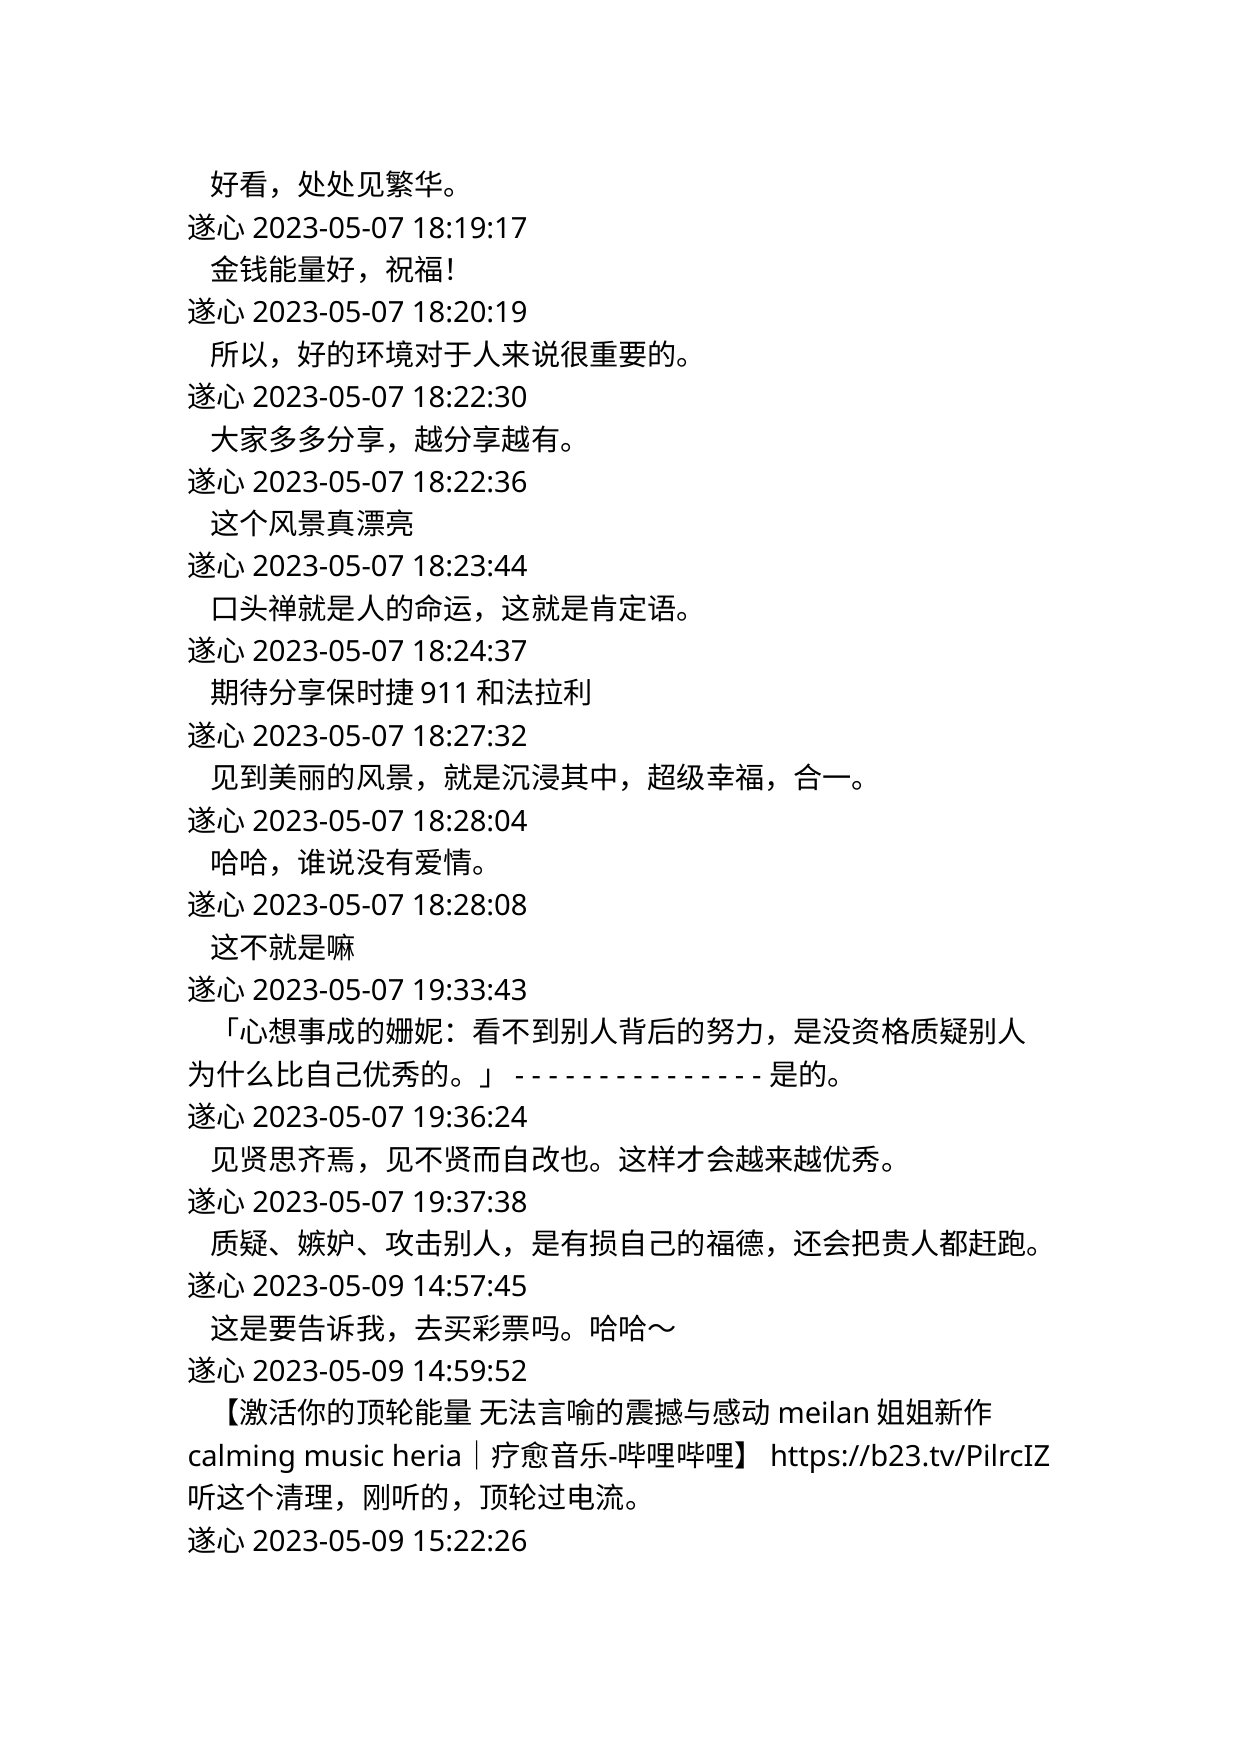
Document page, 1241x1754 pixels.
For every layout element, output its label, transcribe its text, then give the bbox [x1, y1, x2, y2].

text 所以，好的环境对于人来说很重要的。 [187, 331, 1053, 374]
text 大家多多分享，越分享越有。 [187, 416, 1053, 458]
text 遂心 2023-05-07 18:27:32 [187, 712, 1053, 755]
text 这个风景真漂亮 [187, 501, 1053, 543]
text 遂心 2023-05-09 14:57:45 [187, 1263, 1053, 1305]
text 期待分享保时捷911和法拉利 [187, 670, 1053, 712]
text 【激活你的顶轮能量 无法言喻的震撼与感动 meilan姐姐新作calming music heria｜疗愈音乐-哔哩哔哩】 https://b23.tv/PilrcIZ听这个清理，刚听的，顶轮过电流。 [187, 1390, 1053, 1517]
text 这是要告诉我，去买彩票吗。哈哈～ [187, 1305, 1053, 1348]
text 口头禅就是人的命运，这就是肯定语。 [187, 585, 1053, 628]
text 好看，处处见繁华。 [187, 162, 1053, 204]
text 遂心 2023-05-07 18:22:36 [187, 458, 1053, 501]
text 遂心 2023-05-07 19:33:43 [187, 967, 1053, 1009]
text 「心想事成的姗妮：看不到别人背后的努力，是没资格质疑别人为什么比自己优秀的。」 - - - - - - - - - - - - - - - 是的。 [187, 1009, 1053, 1094]
text 哈哈，谁说没有爱情。 [187, 839, 1053, 882]
text 遂心 2023-05-07 18:20:19 [187, 289, 1053, 331]
text 见贤思齐焉，见不贤而自改也。这样才会越来越优秀。 [187, 1136, 1053, 1178]
text 金钱能量好，祝福！ [187, 247, 1053, 289]
text 遂心 2023-05-09 15:22:26 [187, 1517, 1053, 1559]
text 遂心 2023-05-07 18:28:08 [187, 882, 1053, 924]
text 质疑、嫉妒、攻击别人，是有损自己的福德，还会把贵人都赶跑。 [187, 1221, 1053, 1263]
text 遂心 2023-05-07 18:22:30 [187, 374, 1053, 416]
text 遂心 2023-05-07 19:37:38 [187, 1178, 1053, 1221]
text 遂心 2023-05-09 14:59:52 [187, 1348, 1053, 1390]
text 遂心 2023-05-07 18:19:17 [187, 204, 1053, 247]
text 遂心 2023-05-07 18:28:04 [187, 797, 1053, 839]
text 这不就是嘛 [187, 924, 1053, 967]
text 遂心 2023-05-07 19:36:24 [187, 1094, 1053, 1136]
text 遂心 2023-05-07 18:23:44 [187, 543, 1053, 585]
text 遂心 2023-05-07 18:24:37 [187, 628, 1053, 670]
text 见到美丽的风景，就是沉浸其中，超级幸福，合一。 [187, 755, 1053, 797]
